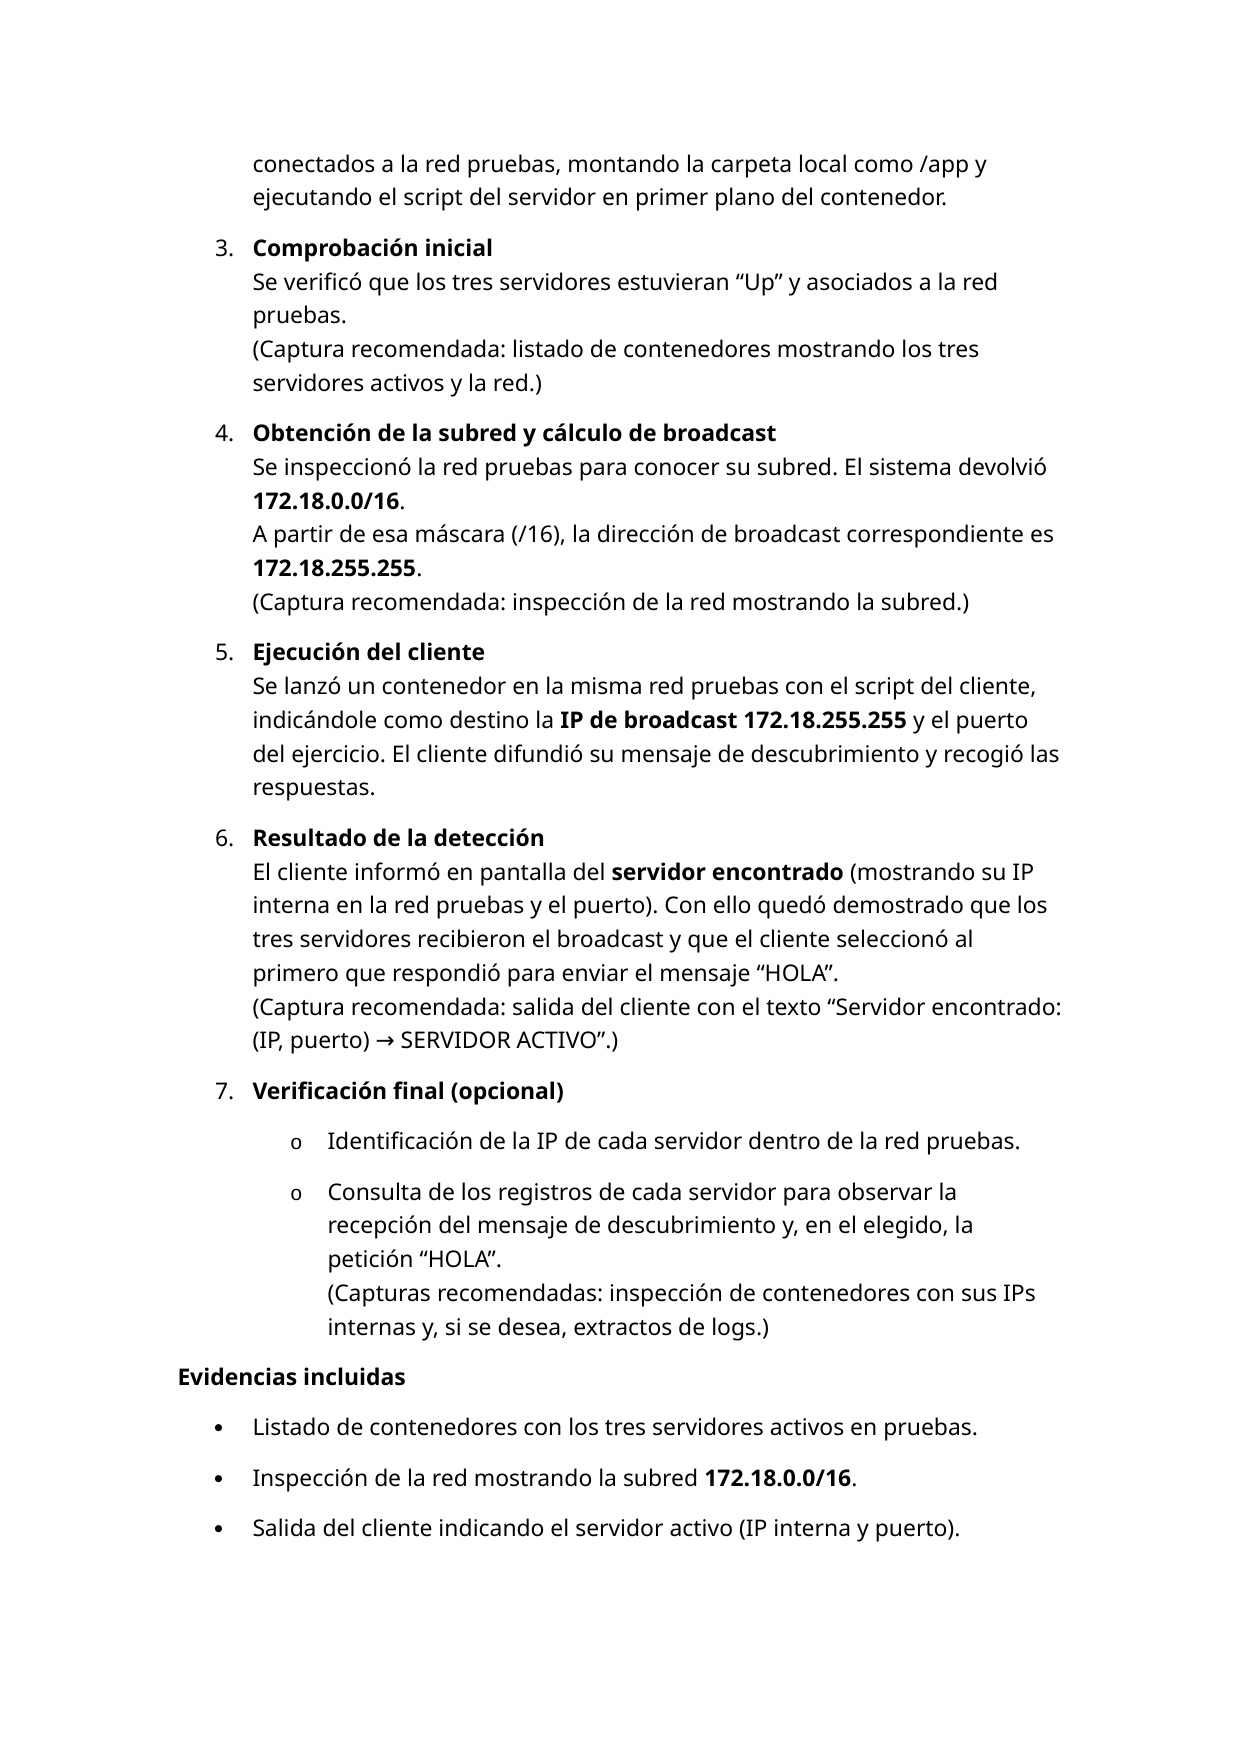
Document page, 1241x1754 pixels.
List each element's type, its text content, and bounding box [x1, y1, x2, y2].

list Salida del cliente indicando el servidor activo (IP interna y puerto). [215, 1512, 1063, 1543]
list Identificación de la IP de cada servidor dentro de la red pruebas. [290, 1125, 1063, 1156]
list Ejecución del cliente Se lanzó un contenedor en la misma red pruebas con el script del cliente, indicándole como destino la IP de broadcast 172.18.255.255 y el puerto del ejercicio. El cliente difundió su mensaje de descubrimiento y recogió las respuestas. [215, 636, 1063, 803]
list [215, 148, 1063, 213]
list Obtención de la subred y cálculo de broadcast Se inspeccionó la red pruebas para conocer su subred. El sistema devolvió 172.18.0.0/16. A partir de esa máscara (/16), la dirección de broadcast correspondiente es 172.18.255.255. (Captura recomendada: inspección de la red mostrando la subred.) [215, 417, 1063, 617]
text Evidencias incluidas [177, 1361, 1063, 1392]
list Inspección de la red mostrando la subred 172.18.0.0/16. [215, 1462, 1063, 1493]
list Listado de contenedores con los tres servidores activos en pruebas. [215, 1411, 1063, 1443]
list Verificación final (opcional) [215, 1075, 1063, 1106]
list Comprobación inicial Se verificó que los tres servidores estuvieran “Up” y asociados a la red pruebas. (Captura recomendada: listado de contenedores mostrando los tres servidores activos y la red.) [215, 232, 1063, 398]
list Consulta de los registros de cada servidor para observar la recepción del mensaje de descubrimiento y, en el elegido, la petición “HOLA”. (Capturas recomendadas: inspección de contenedores con sus IPs internas y, si se desea, extractos de logs.) [290, 1176, 1063, 1342]
list Resultado de la detección El cliente informó en pantalla del servidor encontrado (mostrando su IP interna en la red pruebas y el puerto). Con ello quedó demostrado que los tres servidores recibieron el broadcast y que el cliente seleccionó al primero que respondió para enviar el mensaje “HOLA”. (Captura recomendada: salida del cliente con el texto “Servidor encontrado: (IP, puerto) → SERVIDOR ACTIVO”.) [215, 822, 1063, 1056]
